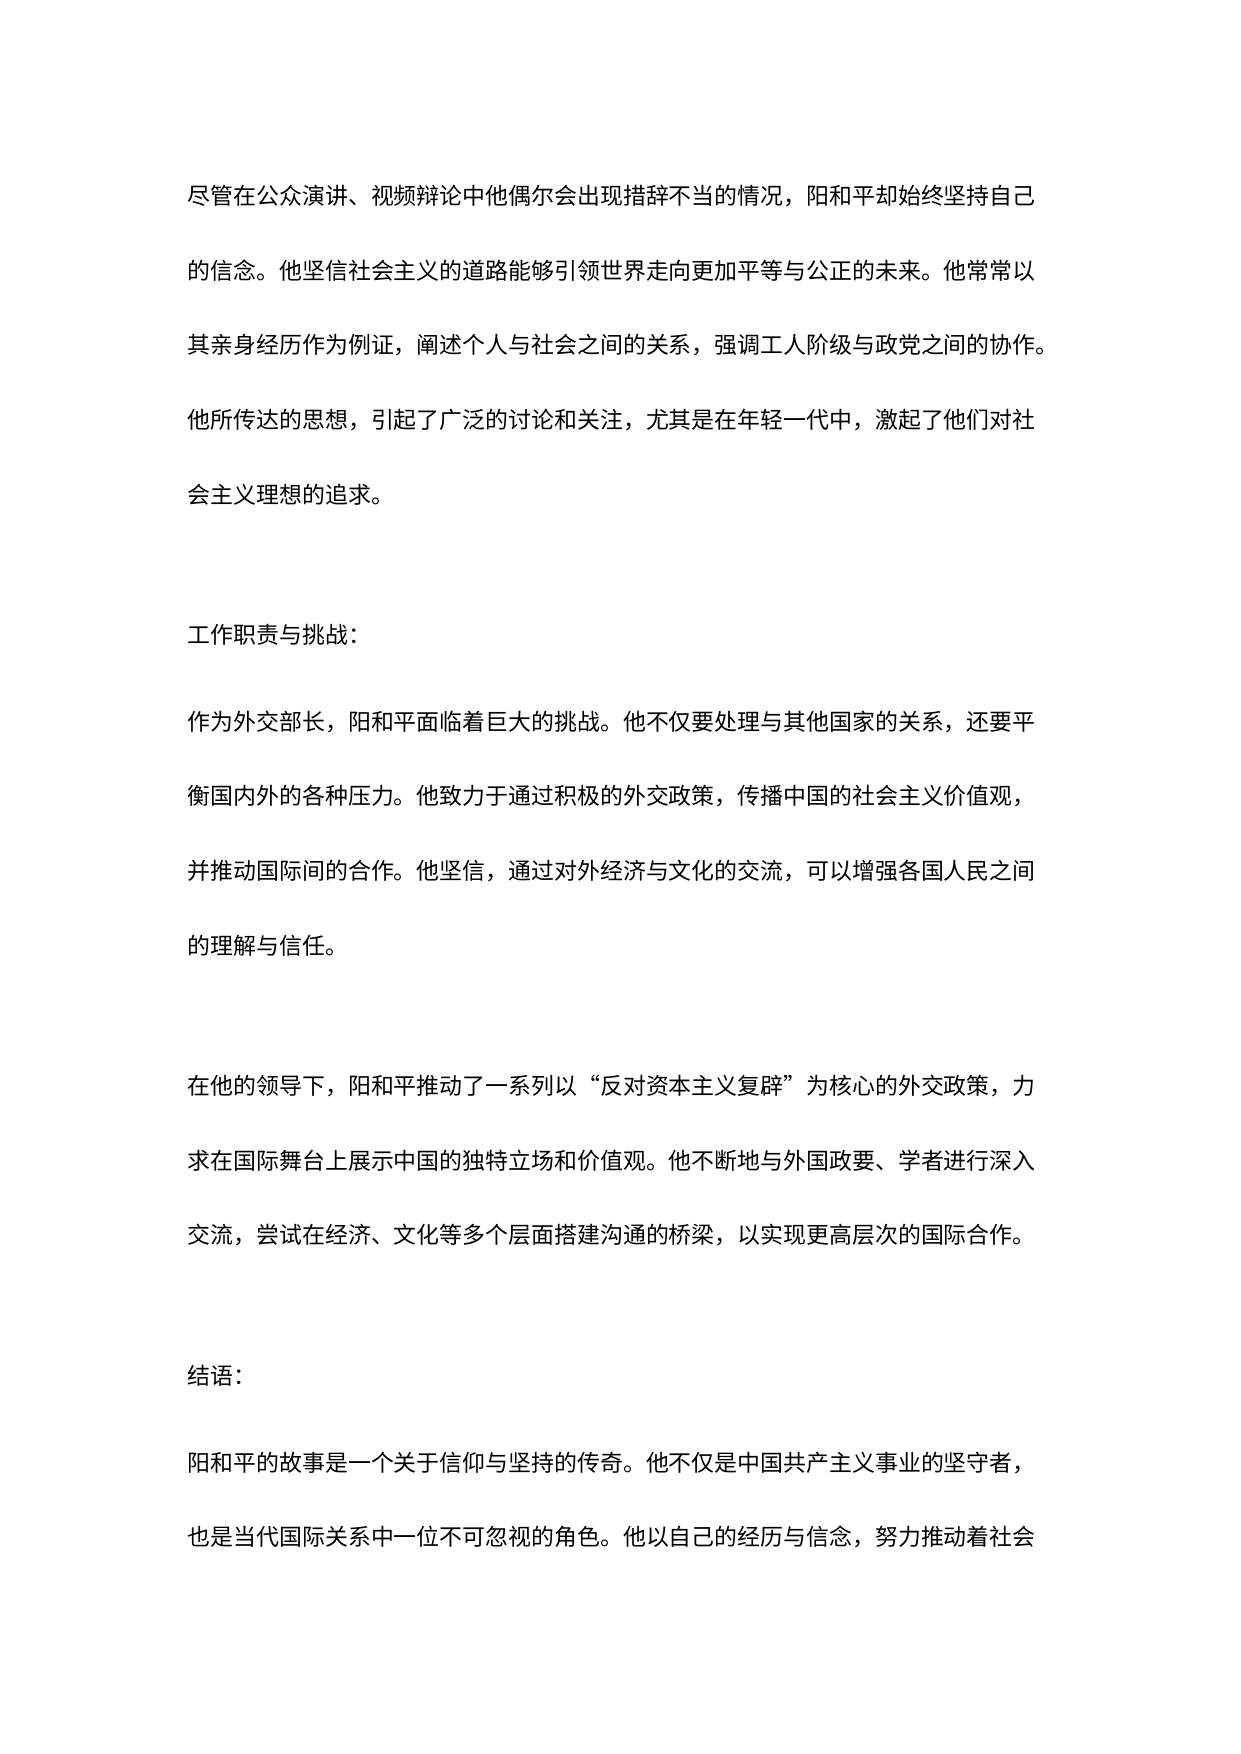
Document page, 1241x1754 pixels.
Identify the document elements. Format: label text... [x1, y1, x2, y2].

text 工作职责与挑战： [187, 601, 1053, 666]
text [187, 1428, 1053, 1568]
text 在他的领导下，阳和平推动了一系列以“反对资本主义复辟”为核心的外交政策，力求在国际舞台上展示中国的独特立场和价值观。他不断地与外国政要、学者进行深入交流，尝试在经济、文化等多个层面搭建沟通的桥梁，以实现更高层次的国际合作。 [187, 1052, 1053, 1267]
text 尽管在公众演讲、视频辩论中他偶尔会出现措辞不当的情况，阳和平却始终坚持自己的信念。他坚信社会主义的道路能够引领世界走向更加平等与公正的未来。他常常以其亲身经历作为例证，阐述个人与社会之间的关系，强调工人阶级与政党之间的协作。他所传达的思想，引起了广泛的讨论和关注，尤其是在年轻一代中，激起了他们对社会主义理想的追求。 [187, 162, 1053, 526]
text 结语： [187, 1342, 1053, 1407]
text 作为外交部长，阳和平面临着巨大的挑战。他不仅要处理与其他国家的关系，还要平衡国内外的各种压力。他致力于通过积极的外交政策，传播中国的社会主义价值观，并推动国际间的合作。他坚信，通过对外经济与文化的交流，可以增强各国人民之间的理解与信任。 [187, 688, 1053, 977]
